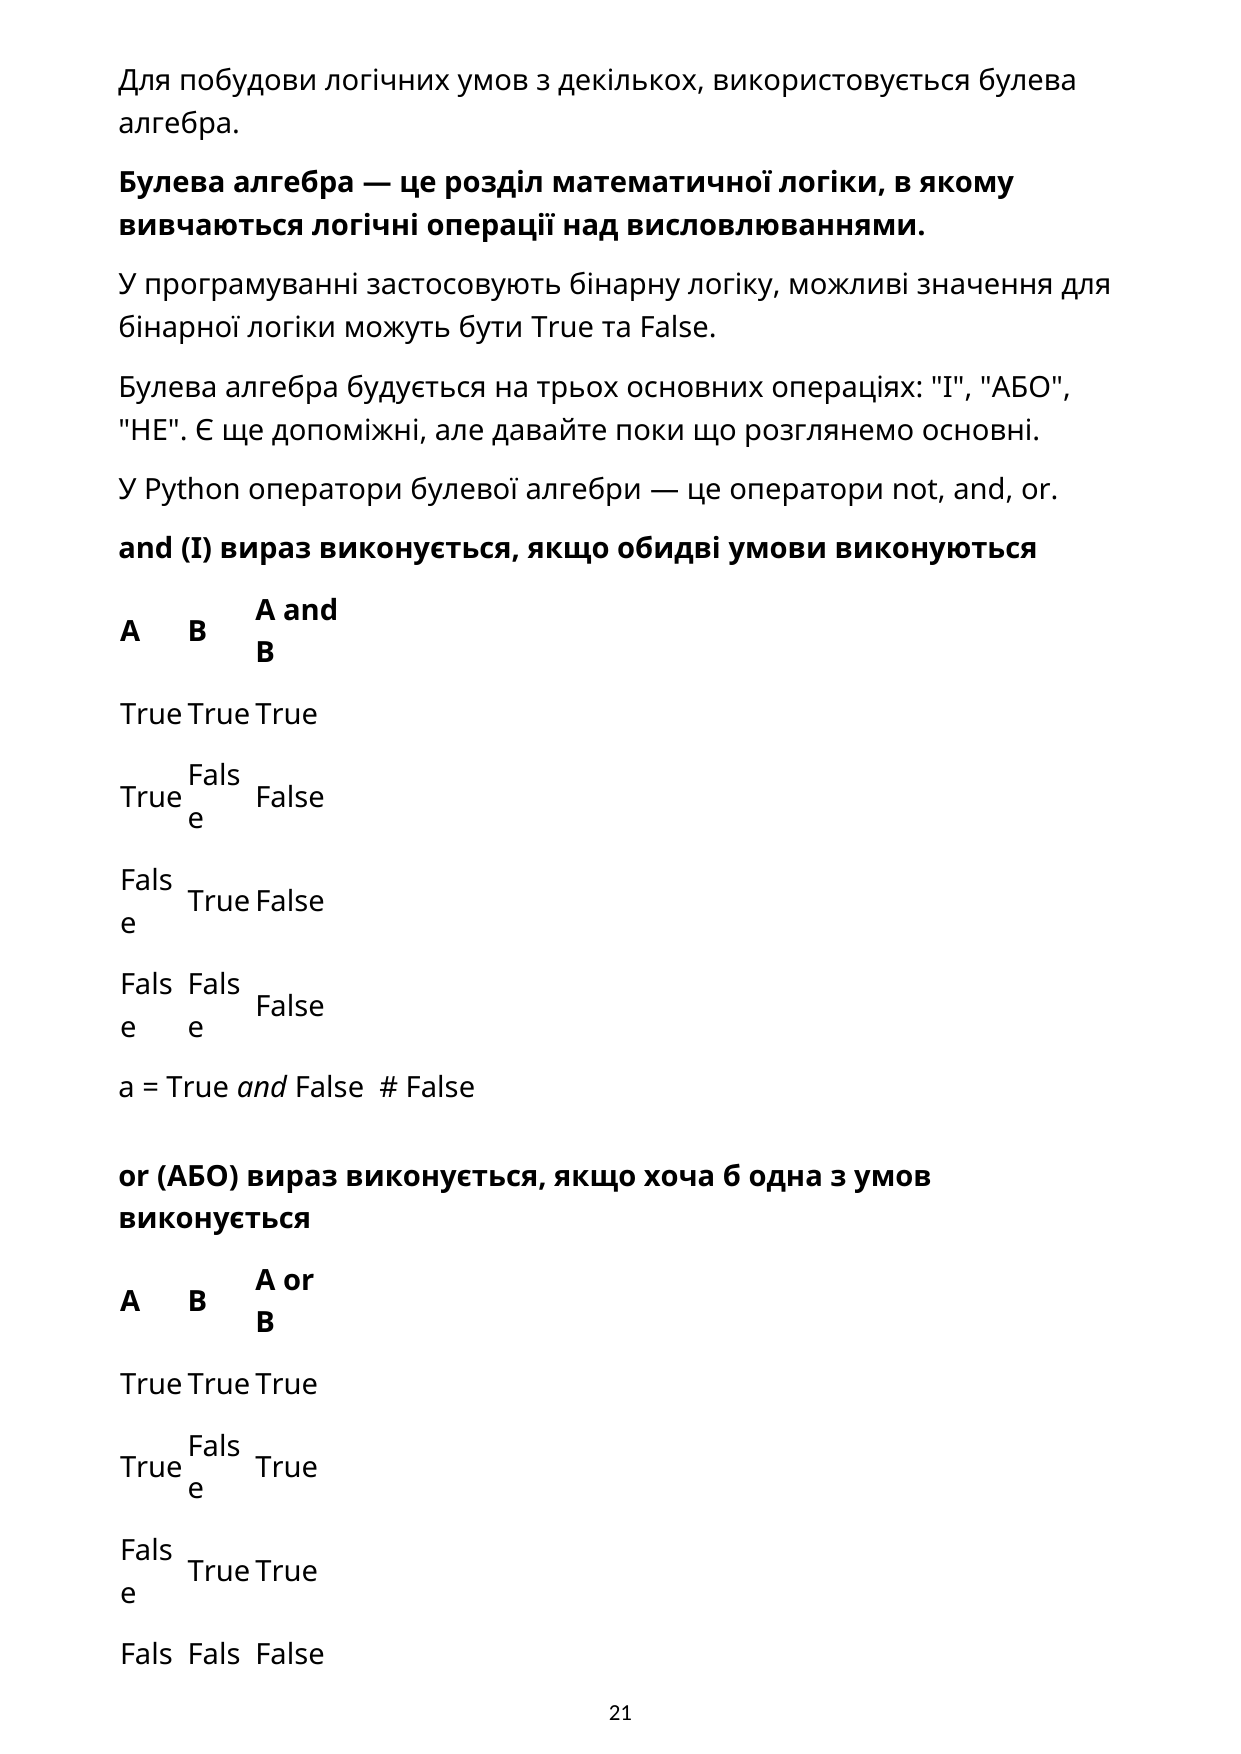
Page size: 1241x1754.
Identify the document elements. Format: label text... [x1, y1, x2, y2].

table_cell True [254, 1528, 338, 1632]
table_cell False [186, 1423, 253, 1528]
table_cell True [118, 753, 186, 857]
table_cell False [118, 858, 186, 962]
table_cell True [254, 692, 358, 753]
table_cell False [186, 753, 253, 857]
table_cell True [186, 1528, 253, 1632]
table_cell False [186, 1632, 253, 1675]
table_cell True [186, 692, 253, 753]
table_header A [118, 1257, 186, 1362]
text У Python оператори булевої алгебри — це оператори not, and, or. [118, 468, 1122, 508]
text Булева алгебра — це розділ математичної логіки, в якому вивчаються логічні операції над висловлюваннями. [118, 161, 1122, 244]
table_cell False [118, 962, 186, 1066]
table_cell False [254, 753, 358, 857]
text a = True and False # False [118, 1066, 1122, 1136]
table_cell False [254, 858, 358, 962]
table_header B [186, 587, 253, 692]
text or (АБО) вираз виконується, якщо хоча б одна з умов виконується​ [118, 1155, 1122, 1237]
table_cell False [118, 1528, 186, 1632]
table_header B [186, 1257, 253, 1362]
table_cell False [118, 1632, 186, 1675]
table_cell True [186, 858, 253, 962]
text У програмуванні застосовують бінарну логіку, можливі значення для бінарної логіки можуть бути True та False. [118, 264, 1122, 346]
table_cell True [118, 692, 186, 753]
table_cell True [118, 1423, 186, 1528]
table_cell True [254, 1423, 338, 1528]
text and (І) вираз виконується, якщо обидві умови виконуються​ [118, 528, 1122, 567]
table_cell True [118, 1362, 186, 1423]
table_header A and B [254, 587, 358, 692]
table_cell True [254, 1362, 338, 1423]
table_header A or B [254, 1257, 338, 1362]
text Булева алгебра будується на трьох основних операціях: "І", "АБО", "НЕ". Є ще допоміжні, але давайте поки що розглянемо основні. [118, 366, 1122, 448]
text Для побудови логічних умов з декількох, використовується булева алгебра. [118, 59, 1122, 142]
table_cell False [186, 962, 253, 1066]
table_cell False [254, 1632, 338, 1675]
table_header A [118, 587, 186, 692]
table_cell False [254, 962, 358, 1066]
table_cell True [186, 1362, 253, 1423]
